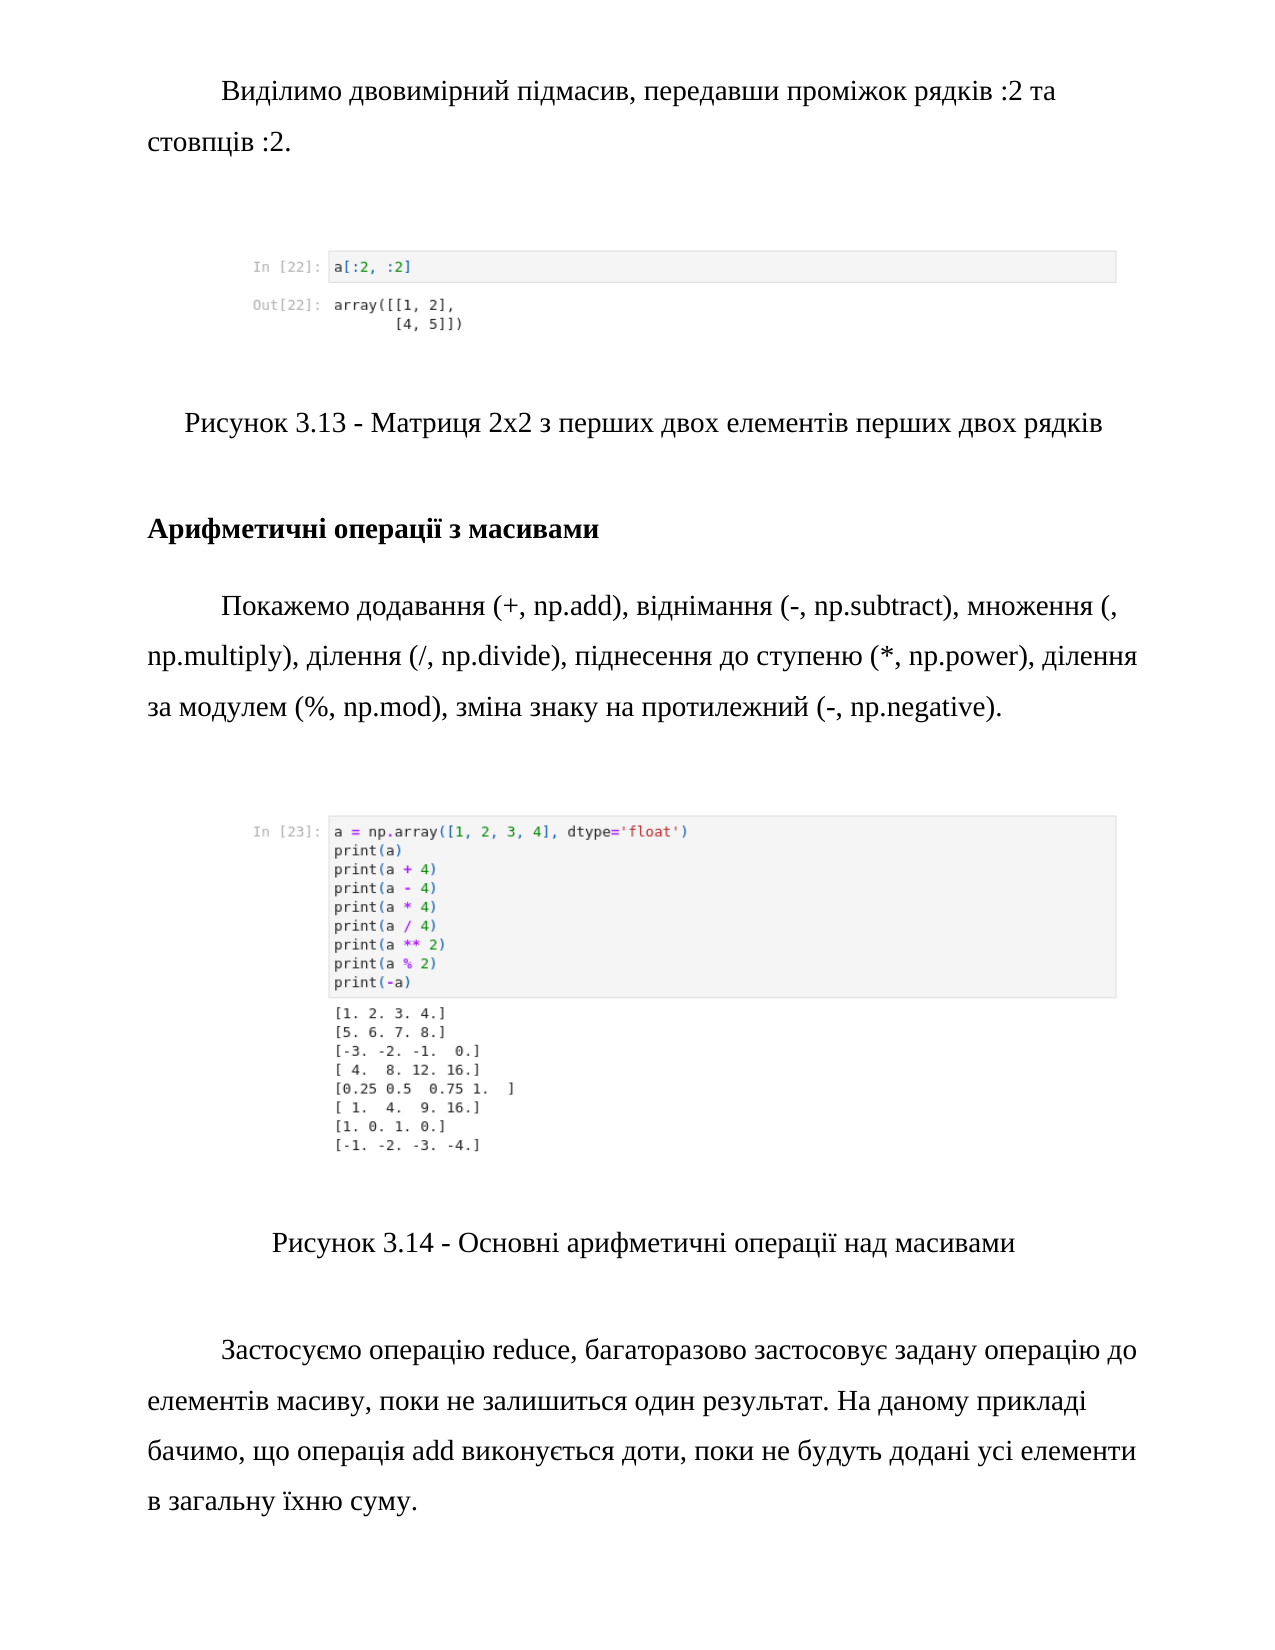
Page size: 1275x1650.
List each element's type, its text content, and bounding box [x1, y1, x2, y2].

text Покажемо додавання (+, np.add), віднімання (-, np.subtract), множення (, np.multiply), ділення (/, np.divide), піднесення до ступеню (*, np.power), ділення за модулем (%, np.mod), зміна знаку на протилежний (-, np.negative). [147, 588, 1140, 722]
picture [239, 246, 1122, 338]
text Виділимо двовимірний підмасив, передавши проміжок рядків :2 та стовпців :2. [147, 73, 1140, 157]
text Застосуємо операцію reduce, багаторазово застосовує задану операцію до елементів масиву, поки не залишиться один результат. На даному прикладі бачимо, що операція add виконується доти, поки не будуть додані усі елементи в загальну їхню суму. [147, 1332, 1140, 1517]
picture [239, 810, 1122, 1159]
subtitle Арифметичні операції з масивами [147, 512, 1186, 583]
